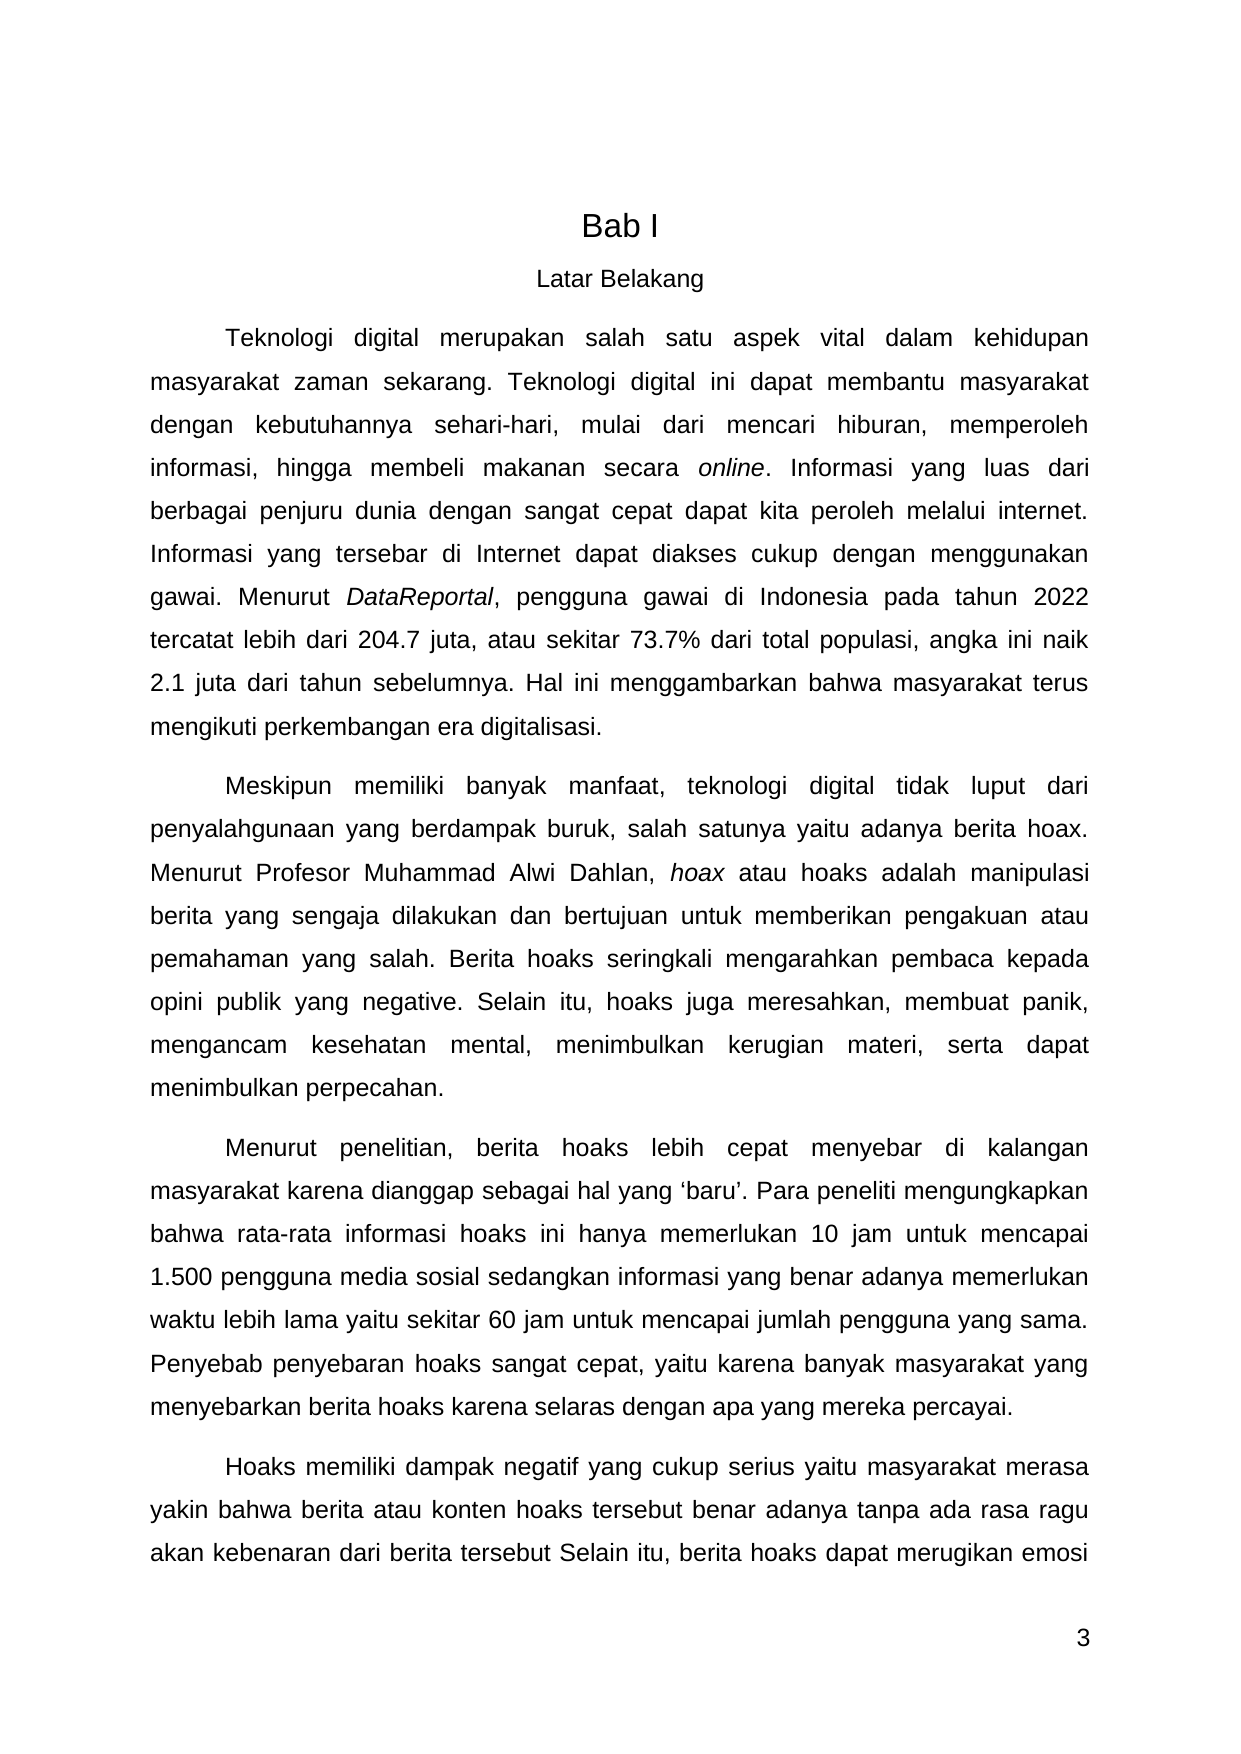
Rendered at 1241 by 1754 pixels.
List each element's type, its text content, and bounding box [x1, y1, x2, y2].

text Teknologi digital merupakan salah satu aspek vital dalam kehidupan masyarakat zaman sekarang. Teknologi digital ini dapat membantu masyarakat dengan kebutuhannya sehari-hari, mulai dari mencari hiburan, memperoleh informasi, hingga membeli makanan secara online. Informasi yang luas dari berbagai penjuru dunia dengan sangat cepat dapat kita peroleh melalui internet. Informasi yang tersebar di Internet dapat diakses cukup dengan menggunakan gawai. Menurut DataReportal, pengguna gawai di Indonesia pada tahun 2022 tercatat lebih dari 204.7 juta, atau sekitar 73.7% dari total populasi, angka ini naik 2.1 juta dari tahun sebelumnya. Hal ini menggambarkan bahwa masyarakat terus mengikuti perkembangan era digitalisasi. [150, 323, 1090, 740]
subtitle Bab I [150, 206, 1090, 244]
text Menurut penelitian, berita hoaks lebih cepat menyebar di kalangan masyarakat karena dianggap sebagai hal yang ‘baru’. Para peneliti mengungkapkan bahwa rata-rata informasi hoaks ini hanya memerlukan 10 jam untuk mencapai 1.500 pengguna media sosial sedangkan informasi yang benar adanya memerlukan waktu lebih lama yaitu sekitar 60 jam untuk mencapai jumlah pengguna yang sama. Penyebab penyebaran hoaks sangat cepat, yaitu karena banyak masyarakat yang menyebarkan berita hoaks karena selaras dengan apa yang mereka percayai. [150, 1133, 1090, 1421]
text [150, 1452, 1090, 1567]
text Meskipun memiliki banyak manfaat, teknologi digital tidak luput dari penyalahgunaan yang berdampak buruk, salah satunya yaitu adanya berita hoax. Menurut Profesor Muhammad Alwi Dahlan, hoax atau hoaks adalah manipulasi berita yang sengaja dilakukan dan bertujuan untuk memberikan pengakuan atau pemahaman yang salah. Berita hoaks seringkali mengarahkan pembaca kepada opini publik yang negative. Selain itu, hoaks juga meresahkan, membuat panik, mengancam kesehatan mental, menimbulkan kerugian materi, serta dapat menimbulkan perpecahan. [150, 771, 1090, 1102]
text Latar Belakang [150, 264, 1090, 292]
